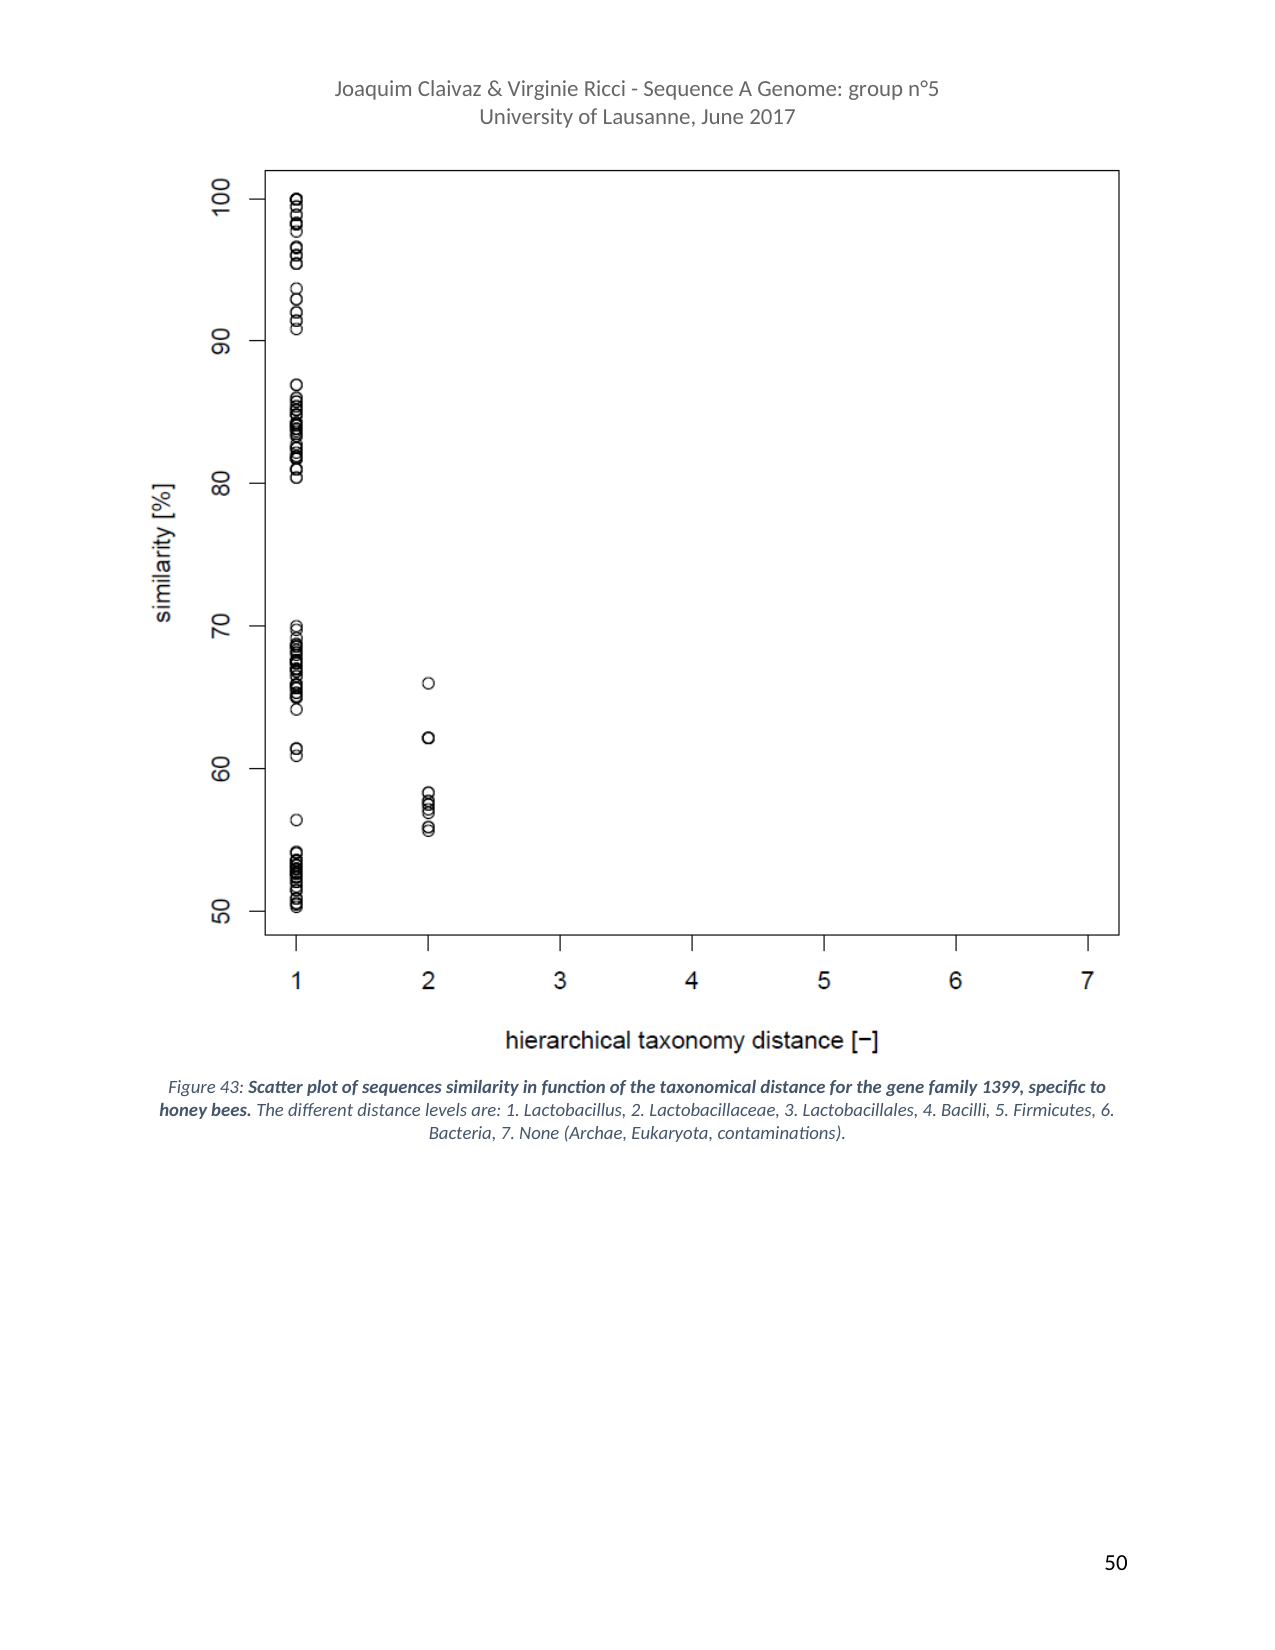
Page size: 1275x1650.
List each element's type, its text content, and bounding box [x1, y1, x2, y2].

text Figure 43: Scatter plot of sequences similarity in function of the taxonomical distance for the gene family 1399, specific to honey bees. The different distance levels are: 1. Lactobacillus, 2. Lactobacillaceae, 3. Lactobacillales, 4. Bacilli, 5. Firmicutes, 6. Bacteria, 7. None (Archae, Eukaryota, contaminations). [148, 1076, 1127, 1144]
picture [147, 157, 1128, 1057]
